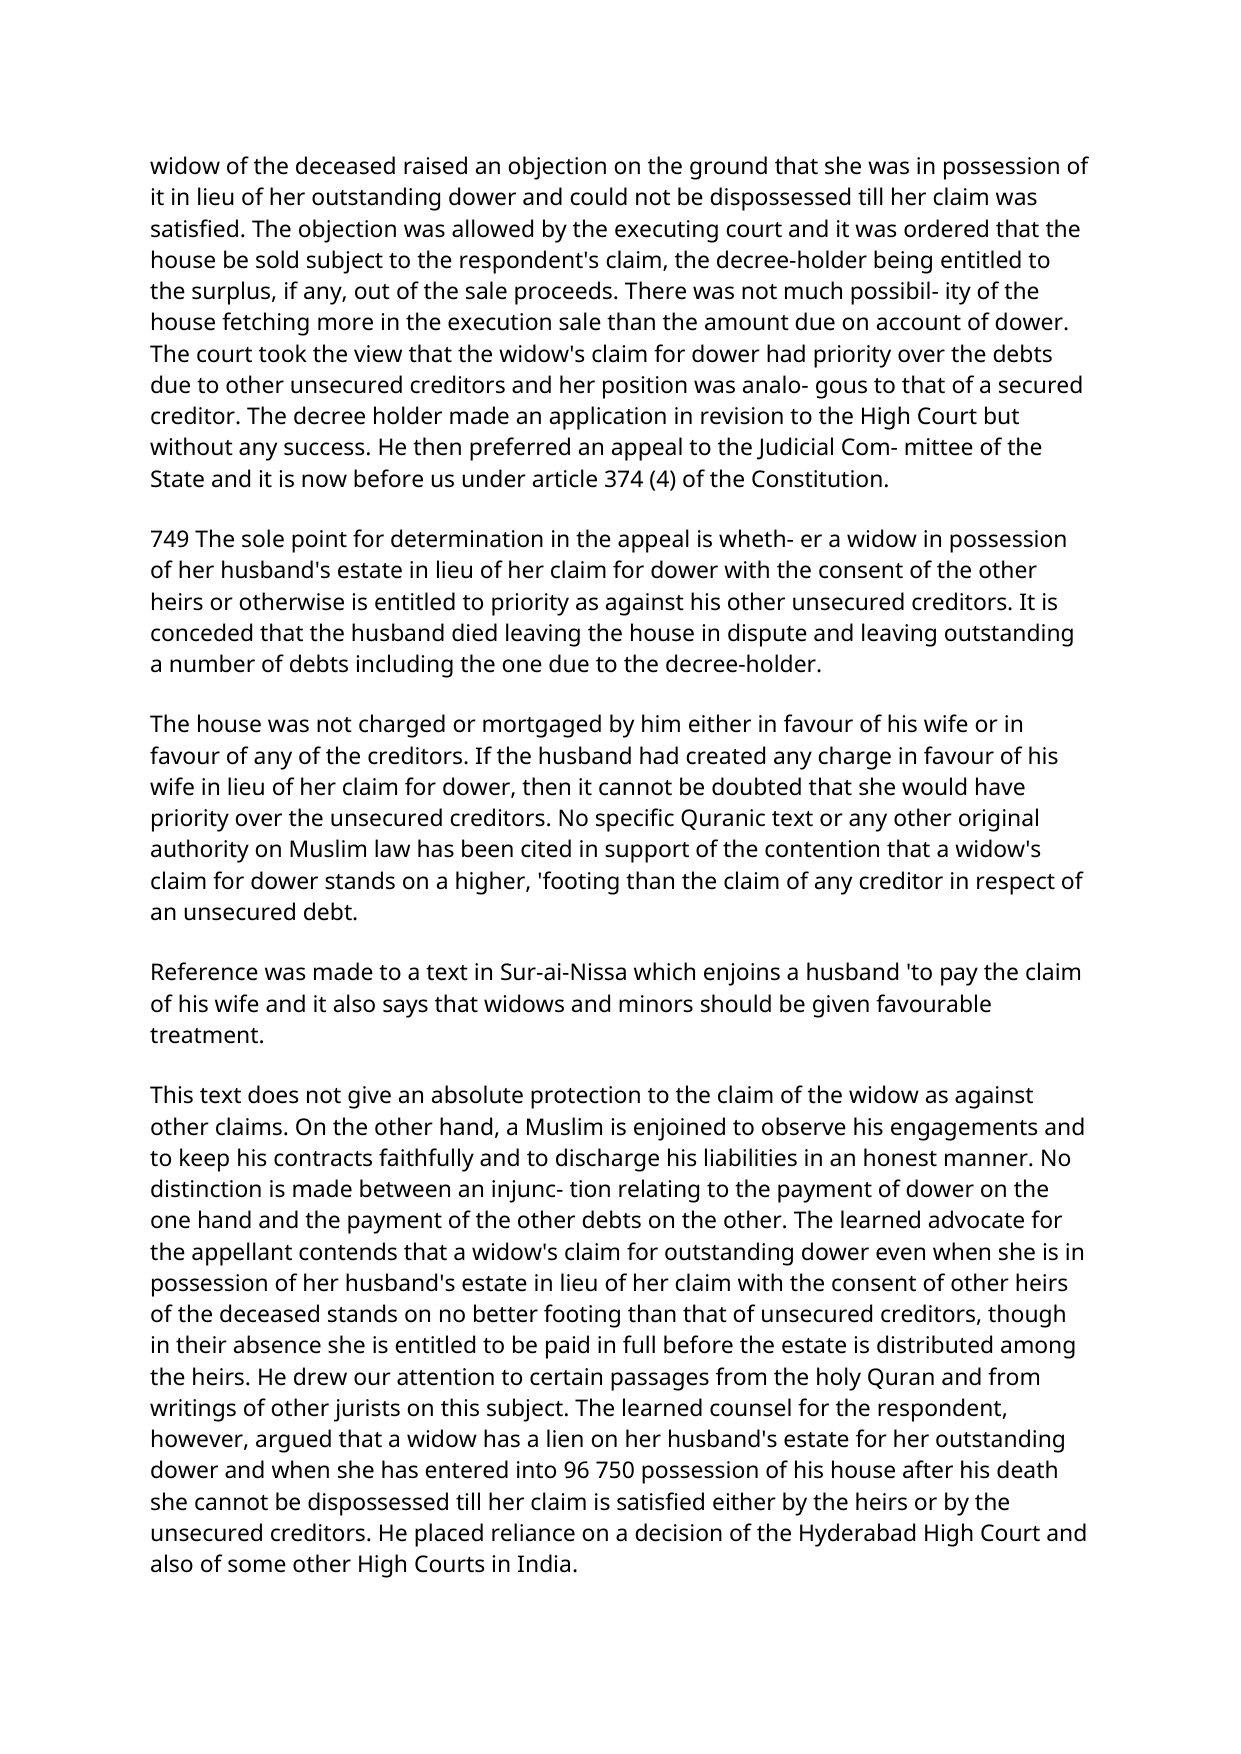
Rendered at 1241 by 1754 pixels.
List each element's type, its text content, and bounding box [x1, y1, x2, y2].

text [150, 150, 1090, 494]
text 749 The sole point for determination in the appeal is wheth- er a widow in possession of her husband's estate in lieu of her claim for dower with the consent of the other heirs or otherwise is entitled to priority as against his other unsecured creditors. It is conceded that the husband died leaving the house in dispute and leaving outstanding a number of debts including the one due to the decree-holder. [150, 523, 1090, 679]
text Reference was made to a text in Sur-ai-Nissa which enjoins a husband 'to pay the claim of his wife and it also says that widows and minors should be given favourable treatment. [150, 956, 1090, 1050]
text The house was not charged or mortgaged by him either in favour of his wife or in favour of any of the creditors. If the husband had created any charge in favour of his wife in lieu of her claim for dower, then it cannot be doubted that she would have priority over the unsecured creditors. No specific Quranic text or any other original authority on Muslim law has been cited in support of the contention that a widow's claim for dower stands on a higher, 'footing than the claim of any creditor in respect of an unsecured debt. [150, 708, 1090, 927]
text This text does not give an absolute protection to the claim of the widow as against other claims. On the other hand, a Muslim is enjoined to observe his engagements and to keep his contracts faithfully and to discharge his liabilities in an honest manner. No distinction is made between an injunc- tion relating to the payment of dower on the one hand and the payment of the other debts on the other. The learned advocate for the appellant contends that a widow's claim for outstanding dower even when she is in possession of her husband's estate in lieu of her claim with the consent of other heirs of the deceased stands on no better footing than that of unsecured creditors, though in their absence she is entitled to be paid in full before the estate is distributed among the heirs. He drew our attention to certain passages from the holy Quran and from writings of other jurists on this subject. The learned counsel for the respondent, however, argued that a widow has a lien on her husband's estate for her outstanding dower and when she has entered into 96 750 possession of his house after his death she cannot be dispossessed till her claim is satisfied either by the heirs or by the unsecured creditors. He placed reliance on a decision of the Hyderabad High Court and also of some other High Courts in India. [150, 1079, 1090, 1579]
